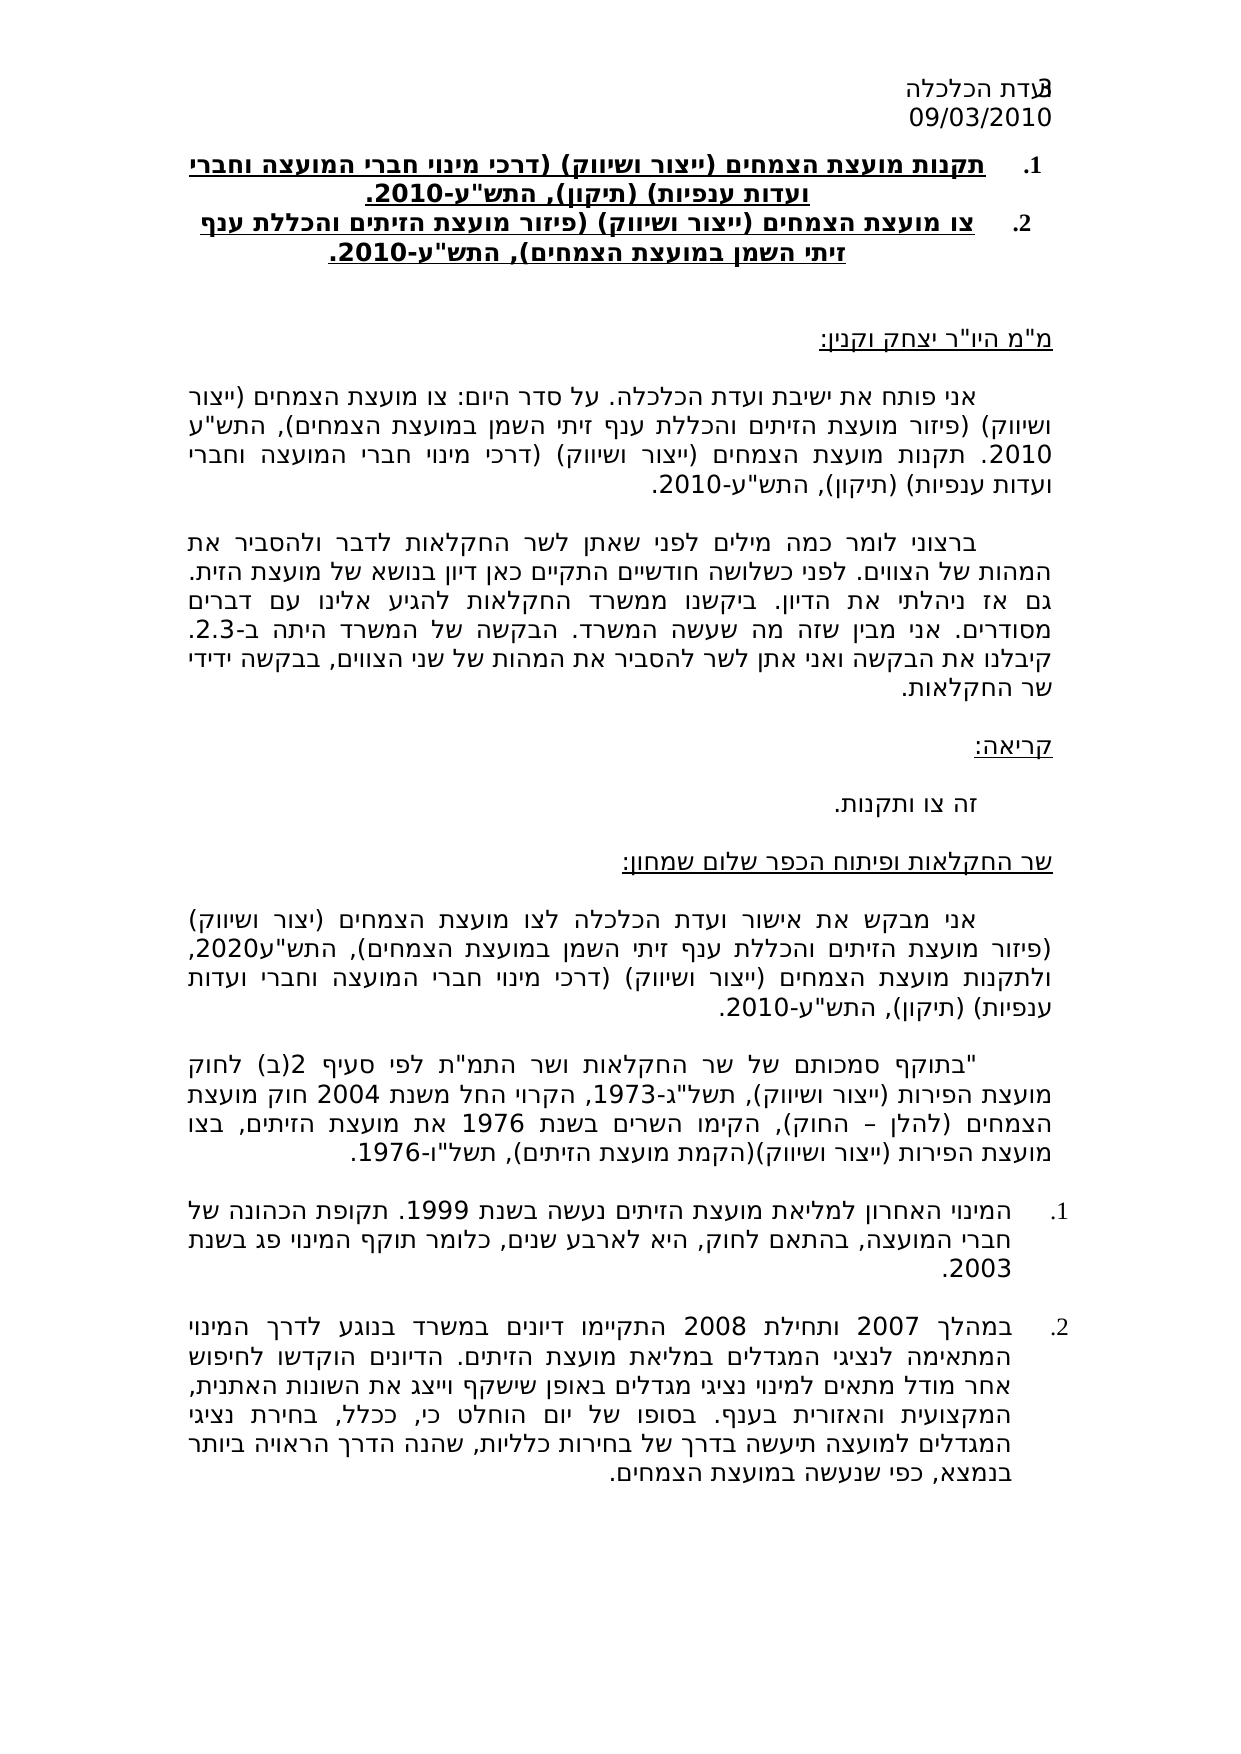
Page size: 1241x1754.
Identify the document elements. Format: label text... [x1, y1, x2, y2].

text זה צו ותקנות. [187, 789, 1053, 818]
text שר החקלאות ופיתוח הכפר שלום שמחון: [187, 847, 1053, 876]
list צו מועצת הצמחים (ייצור ושיווק) (פיזור מועצת הזיתים והכללת ענף זיתי השמן במועצת הצמחים), התש"ע-2010. [187, 208, 1024, 267]
text אני פותח את ישיבת ועדת הכלכלה. על סדר היום: צו מועצת הצמחים (ייצור ושיווק) (פיזור מועצת הזיתים והכללת ענף זיתי השמן במועצת הצמחים), התש"ע 2010. תקנות מועצת הצמחים (ייצור ושיווק) (דרכי מינוי חברי המועצה וחברי ועדות ענפיות) (תיקון), התש"ע-2010. [187, 382, 1053, 499]
text "בתוקף סמכותם של שר החקלאות ושר התמ"ת לפי סעיף 2(ב) לחוק מועצת הפירות (ייצור ושיווק), תשל"ג-1973, הקרוי החל משנת 2004 חוק מועצת הצמחים (להלן – החוק), הקימו השרים בשנת 1976 את מועצת הזיתים, בצו מועצת הפירות (ייצור ושיווק)(הקמת מועצת הזיתים), תשל"ו-1976. [187, 1051, 1053, 1167]
text ברצוני לומר כמה מילים לפני שאתן לשר החקלאות לדבר ולהסביר את המהות של הצווים. לפני כשלושה חודשיים התקיים כאן דיון בנושא של מועצת הזית. גם אז ניהלתי את הדיון. ביקשנו ממשרד החקלאות להגיע אלינו עם דברים מסודרים. אני מבין שזה מה שעשה המשרד. הבקשה של המשרד היתה ב-2.3. קיבלנו את הבקשה ואני אתן לשר להסביר את המהות של שני הצווים, בבקשה ידידי שר החקלאות. [187, 528, 1053, 703]
list תקנות מועצת הצמחים (ייצור ושיווק) (דרכי מינוי חברי המועצה וחברי ועדות ענפיות) (תיקון), התש"ע-2010. [187, 150, 1024, 208]
list במהלך 2007 ותחילת 2008 התקיימו דיונים במשרד בנוגע לדרך המינוי המתאימה לנציגי המגדלים במליאת מועצת הזיתים. הדיונים הוקדשו לחיפוש אחר מודל מתאים למינוי נציגי מגדלים באופן שישקף וייצג את השונות האתנית, המקצועית והאזורית בענף. בסופו של יום הוחלט כי, ככלל, בחירת נציגי המגדלים למועצה תיעשה בדרך של בחירות כלליות, שהנה הדרך הראויה ביותר בנמצא, כפי שנעשה במועצת הצמחים. [187, 1312, 1050, 1487]
list המינוי האחרון למליאת מועצת הזיתים נעשה בשנת 1999. תקופת הכהונה של חברי המועצה, בהתאם לחוק, היא לארבע שנים, כלומר תוקף המינוי פג בשנת 2003. [187, 1196, 1050, 1284]
text אני מבקש את אישור ועדת הכלכלה לצו מועצת הצמחים (יצור ושיווק) (פיזור מועצת הזיתים והכללת ענף זיתי השמן במועצת הצמחים), התש"ע2020, ולתקנות מועצת הצמחים (ייצור ושיווק) (דרכי מינוי חברי המועצה וחברי ועדות ענפיות) (תיקון), התש"ע-2010. [187, 905, 1053, 1022]
text מ"מ היו"ר יצחק וקנין: [187, 324, 1053, 353]
text קריאה: [187, 731, 1053, 761]
